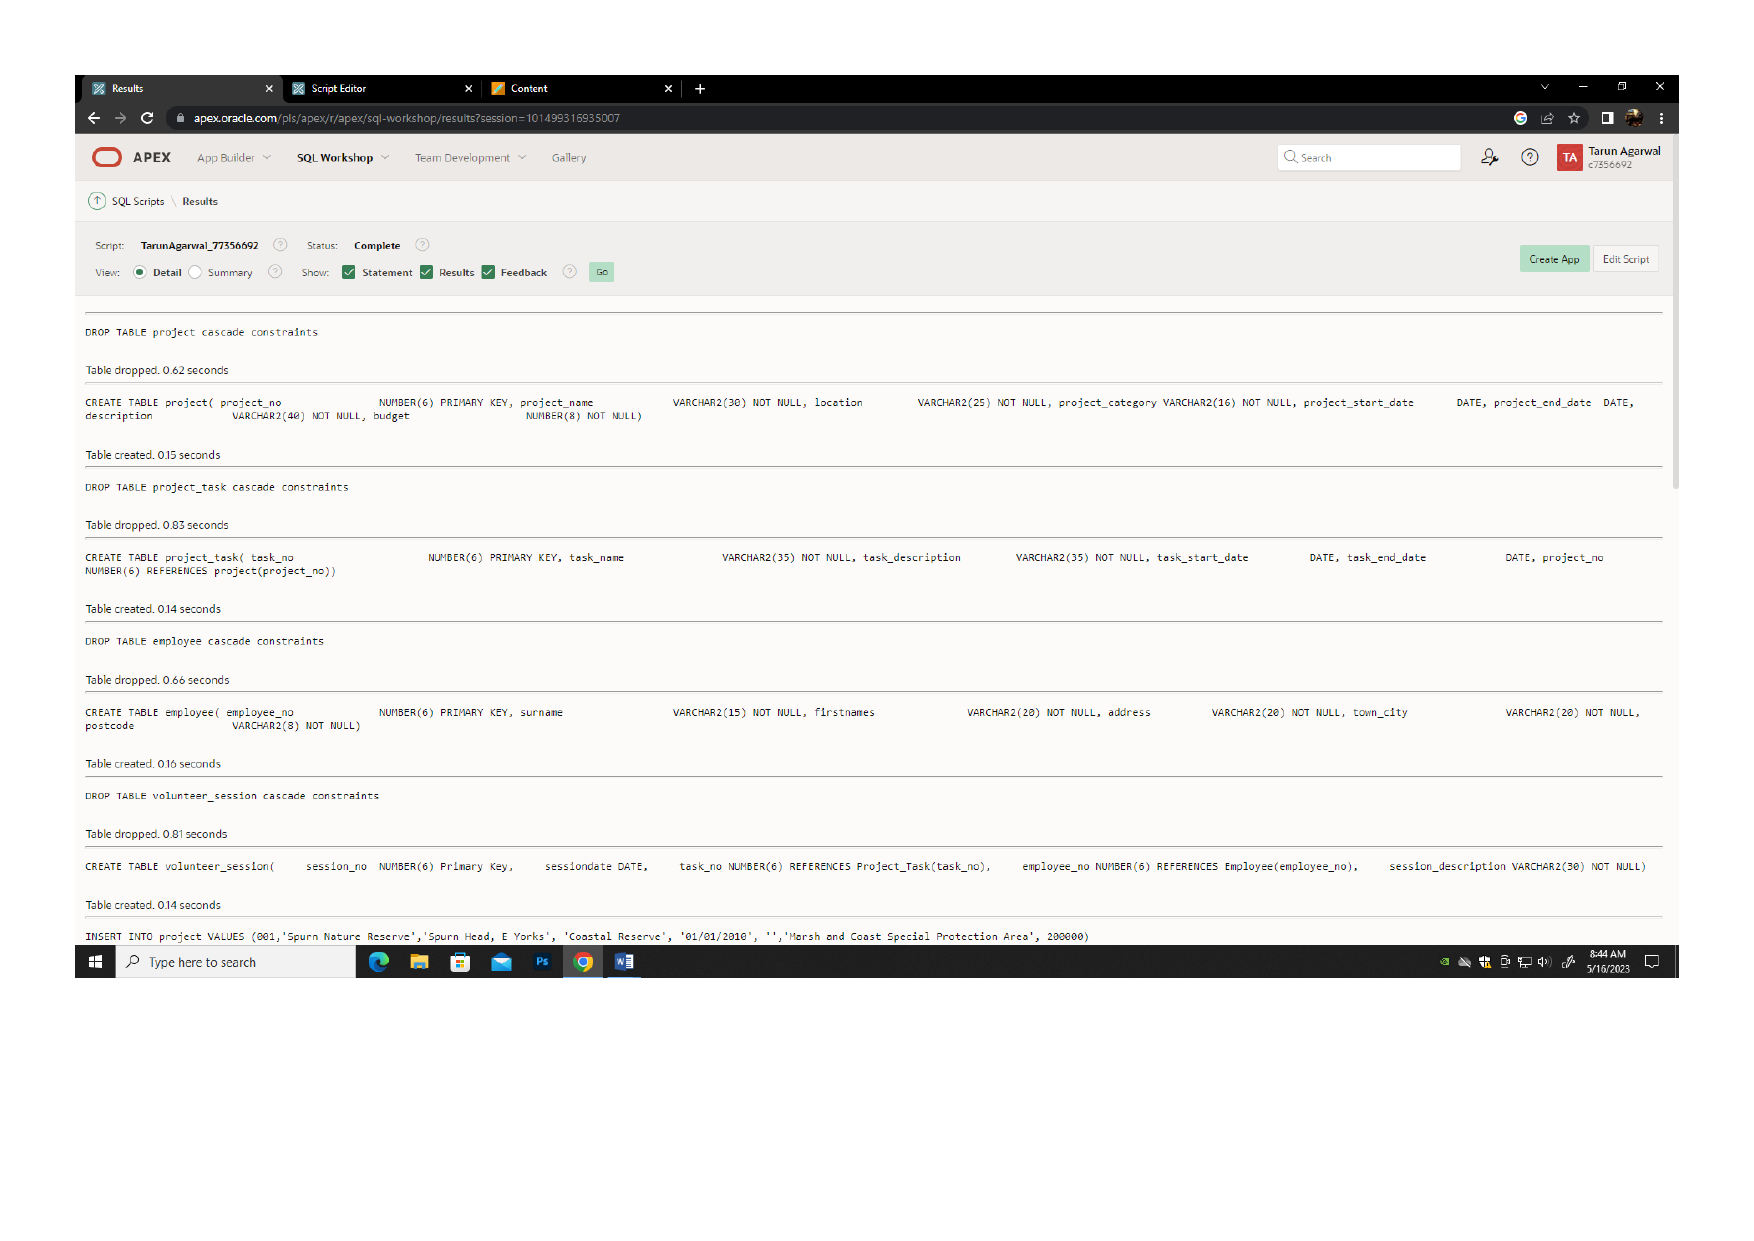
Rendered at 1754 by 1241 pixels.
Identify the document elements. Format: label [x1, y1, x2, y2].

picture [75, 75, 1679, 978]
